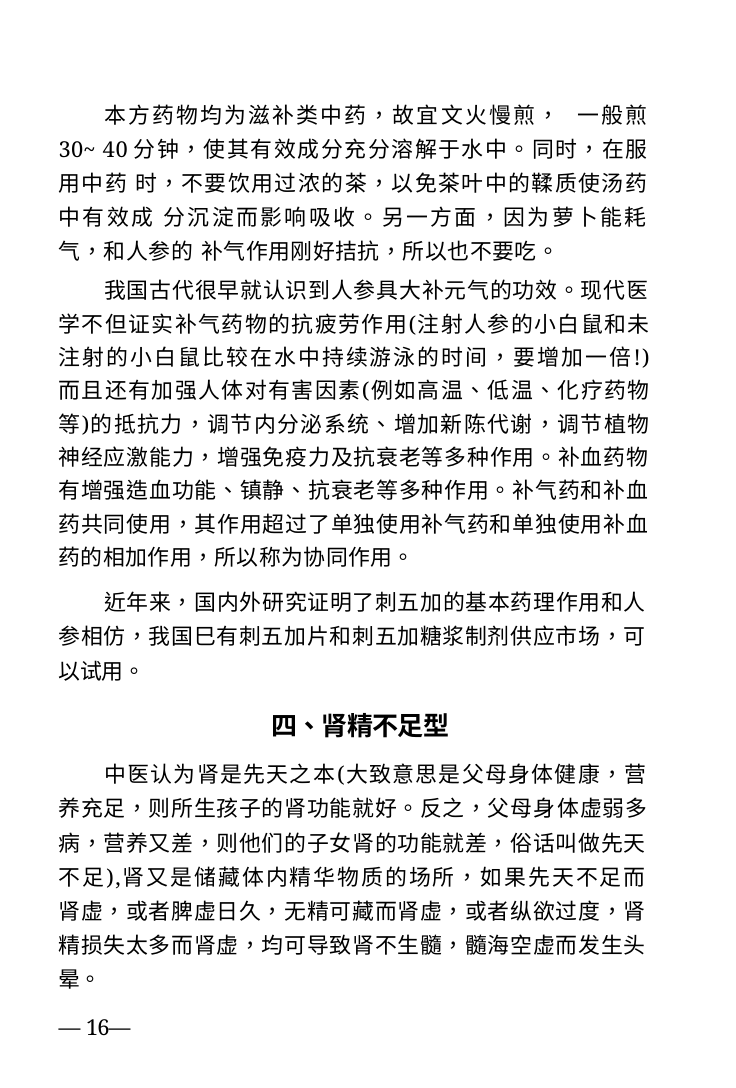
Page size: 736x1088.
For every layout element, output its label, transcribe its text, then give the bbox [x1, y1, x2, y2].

text 四、肾精不足型 [271, 710, 649, 742]
text 本方药物均为滋补类中药，故宜文火慢煎， 一般煎30~ 40分钟，使其有效成分充分溶解于水中。同时，在服用中药 时，不要饮用过浓的茶，以免茶叶中的鞣质使汤药中有效成 分沉淀而影响吸收。另一方面，因为萝卜能耗气，和人参的 补气作用刚好拮抗，所以也不要吃。 [58, 99, 648, 266]
text 中医认为肾是先天之本(大致意思是父母身体健康，营 养充足，则所生孩子的肾功能就好。反之，父母身体虚弱多 病，营养又差，则他们的子女肾的功能就差，俗话叫做先天 不足),肾又是储藏体内精华物质的场所，如果先天不足而 肾虚，或者脾虚日久，无精可藏而肾虚，或者纵欲过度，肾 精损失太多而肾虚，均可导致肾不生髓，髓海空虚而发生头 晕。 [58, 759, 647, 994]
text 近年来，国内外研究证明了刺五加的基本药理作用和人 参相仿，我国巳有刺五加片和刺五加糖浆制剂供应市场，可 以试用。 [58, 586, 647, 686]
text 我国古代很早就认识到人参具大补元气的功效。现代医 学不但证实补气药物的抗疲劳作用(注射人参的小白鼠和未 注射的小白鼠比较在水中持续游泳的时间，要增加一倍!) 而且还有加强人体对有害因素(例如高温、低温、化疗药物 等)的抵抗力，调节内分泌系统、增加新陈代谢，调节植物 神经应激能力，增强免疫力及抗衰老等多种作用。补血药物 有增强造血功能、镇静、抗衰老等多种作用。补气药和补血 药共同使用，其作用超过了单独使用补气药和单独使用补血 药的相加作用，所以称为协同作用。 [58, 275, 649, 572]
